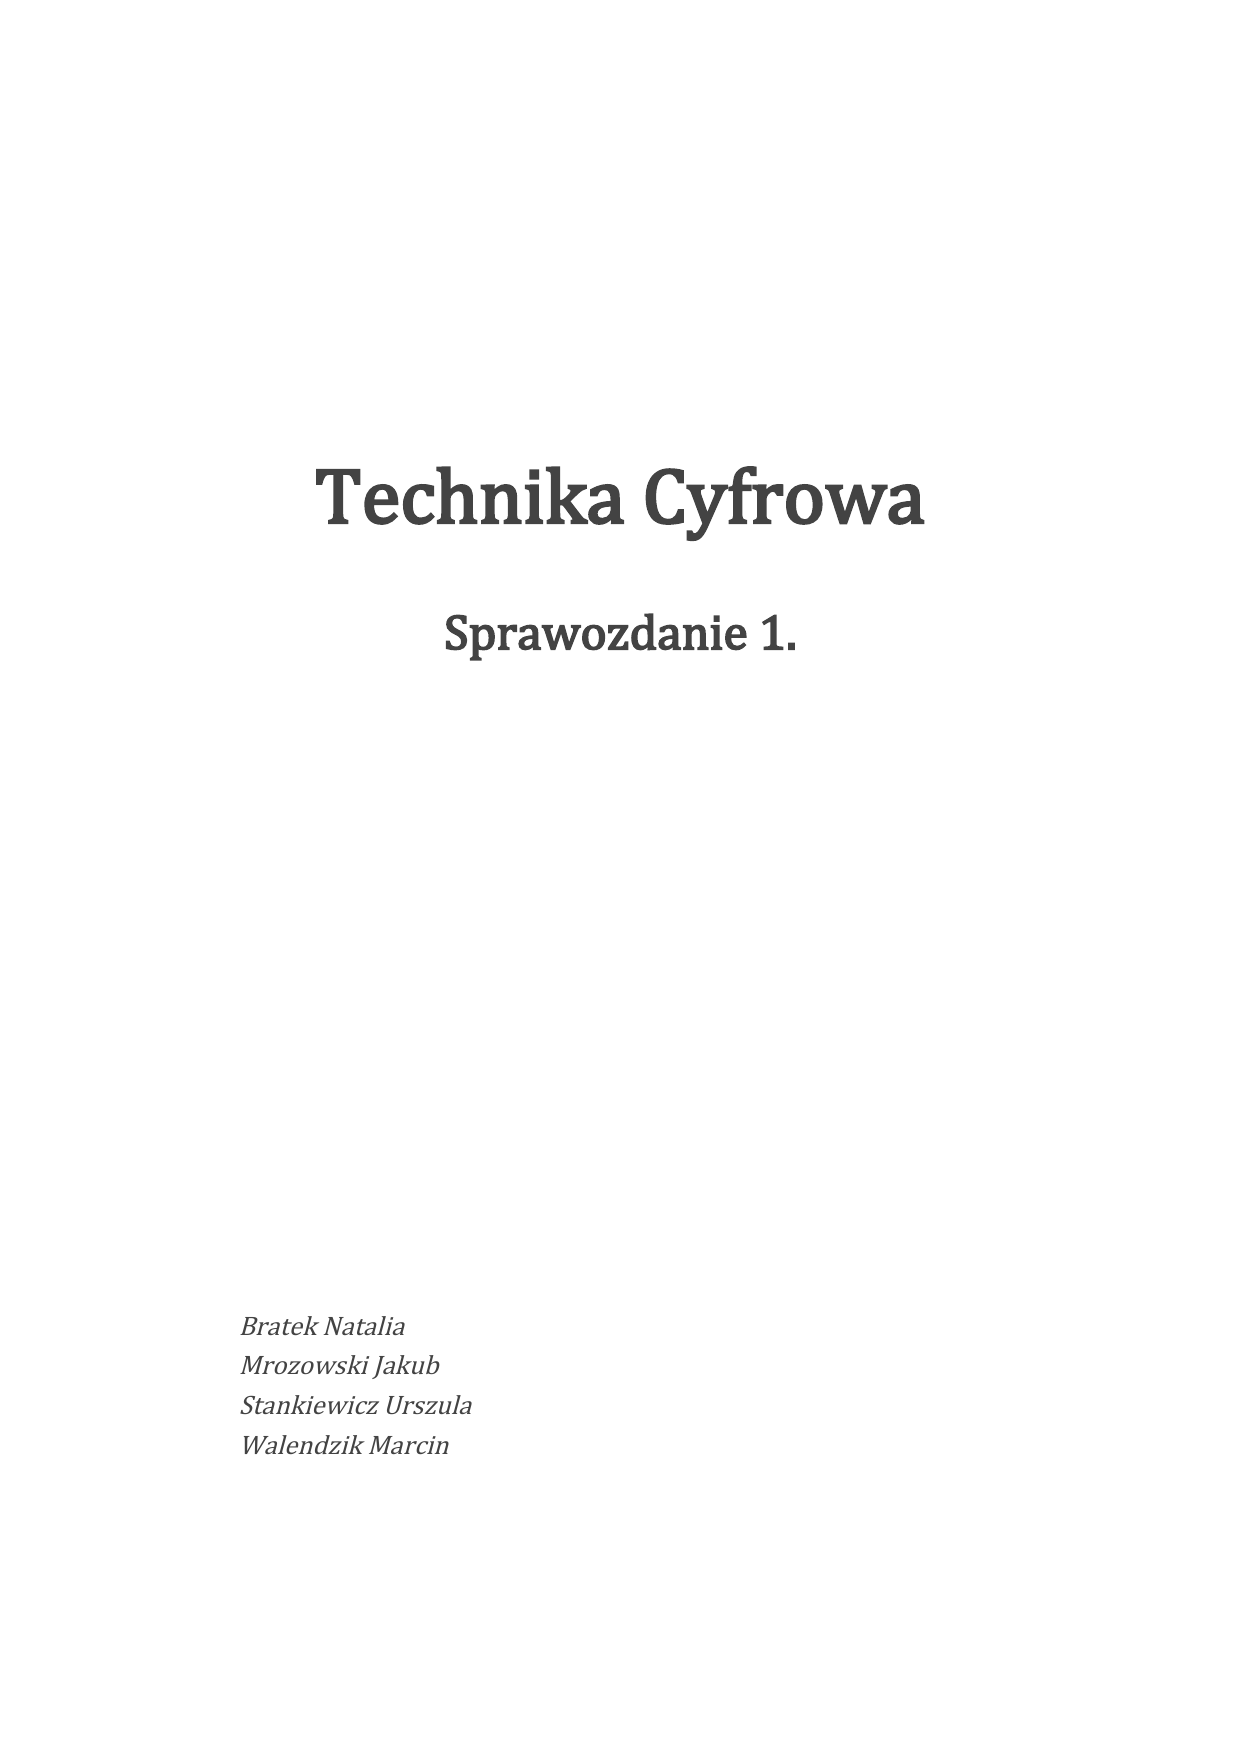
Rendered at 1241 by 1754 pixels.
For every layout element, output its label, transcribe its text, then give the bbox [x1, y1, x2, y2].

text Walendzik Marcin [150, 1428, 1090, 1460]
text Stankiewicz Urszula [150, 1388, 1090, 1420]
title Technika Cyfrowa [150, 447, 1090, 540]
text Bratek Natalia [150, 1309, 1090, 1341]
text Mrozowski Jakub [150, 1349, 1090, 1381]
subtitle Sprawozdanie 1. [150, 602, 1090, 660]
